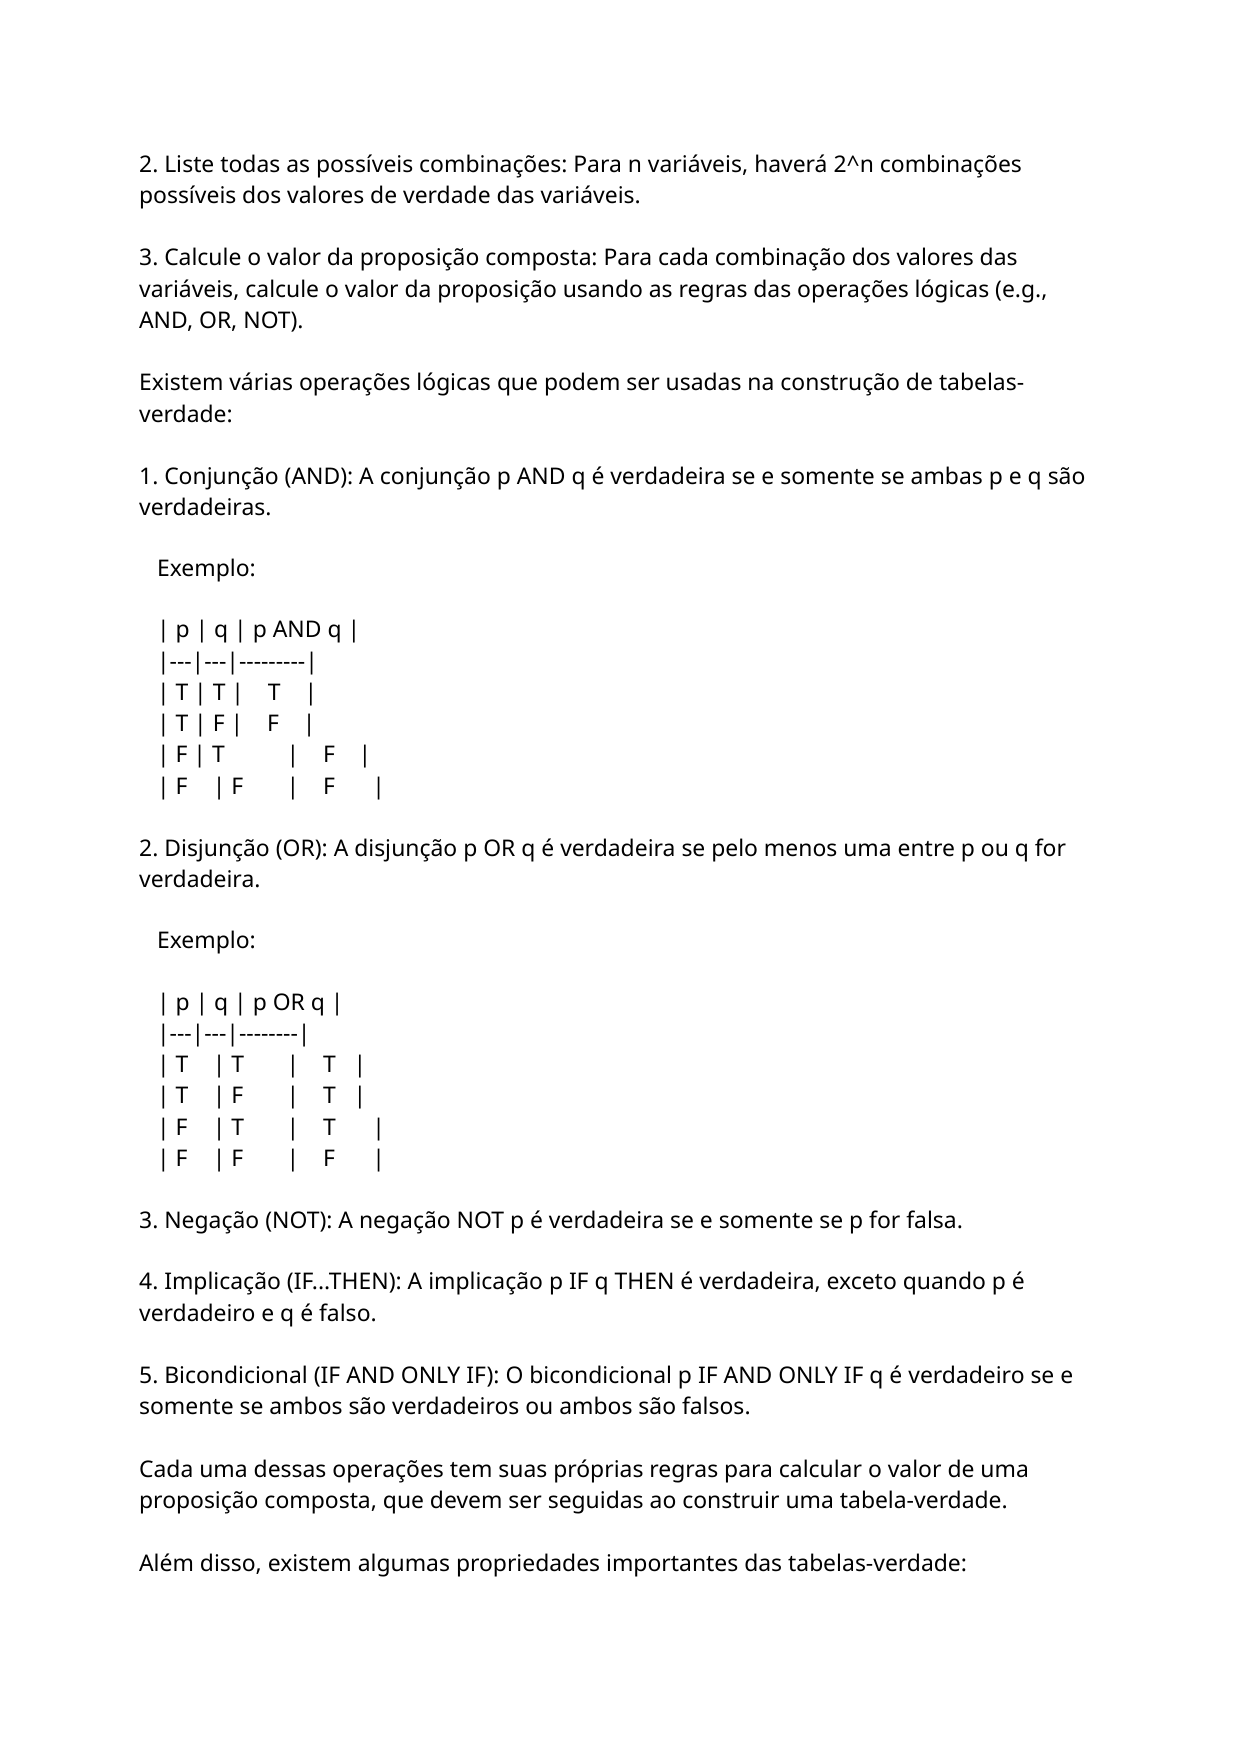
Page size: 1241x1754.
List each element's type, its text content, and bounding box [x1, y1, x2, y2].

text | T | T | T | [139, 676, 1101, 707]
text | p | q | p OR q | [139, 986, 1101, 1017]
text | F | T | F | [139, 738, 1101, 770]
text | T | F | T | [139, 1079, 1101, 1111]
text | T | F | F | [139, 707, 1101, 738]
text 3. Calcule o valor da proposição composta: Para cada combinação dos valores das variáveis, calcule o valor da proposição usando as regras das operações lógicas (e.g., AND, OR, NOT). [139, 241, 1101, 335]
text Exemplo: [139, 924, 1101, 956]
text | F | T | T | [139, 1111, 1101, 1142]
text |---|---|--------| [139, 1017, 1101, 1048]
text |---|---|---------| [139, 645, 1101, 676]
text 5. Bicondicional (IF AND ONLY IF): O bicondicional p IF AND ONLY IF q é verdadeiro se e somente se ambos são verdadeiros ou ambos são falsos. [139, 1359, 1101, 1422]
text Existem várias operações lógicas que podem ser usadas na construção de tabelas-verdade: [139, 366, 1101, 429]
text Além disso, existem algumas propriedades importantes das tabelas-verdade: [139, 1547, 1101, 1578]
text | F | F | F | [139, 770, 1101, 801]
text 4. Implicação (IF...THEN): A implicação p IF q THEN é verdadeira, exceto quando p é verdadeiro e q é falso. [139, 1265, 1101, 1328]
text Exemplo: [139, 552, 1101, 584]
text 1. Conjunção (AND): A conjunção p AND q é verdadeira se e somente se ambas p e q são verdadeiras. [139, 460, 1101, 523]
text | F | F | F | [139, 1142, 1101, 1173]
text 2. Disjunção (OR): A disjunção p OR q é verdadeira se pelo menos uma entre p ou q for verdadeira. [139, 832, 1101, 895]
text | T | T | T | [139, 1048, 1101, 1079]
text | p | q | p AND q | [139, 613, 1101, 645]
text Cada uma dessas operações tem suas próprias regras para calcular o valor de uma proposição composta, que devem ser seguidas ao construir uma tabela-verdade. [139, 1453, 1101, 1515]
text 3. Negação (NOT): A negação NOT p é verdadeira se e somente se p for falsa. [139, 1204, 1101, 1236]
text 2. Liste todas as possíveis combinações: Para n variáveis, haverá 2^n combinações possíveis dos valores de verdade das variáveis. [139, 148, 1101, 210]
